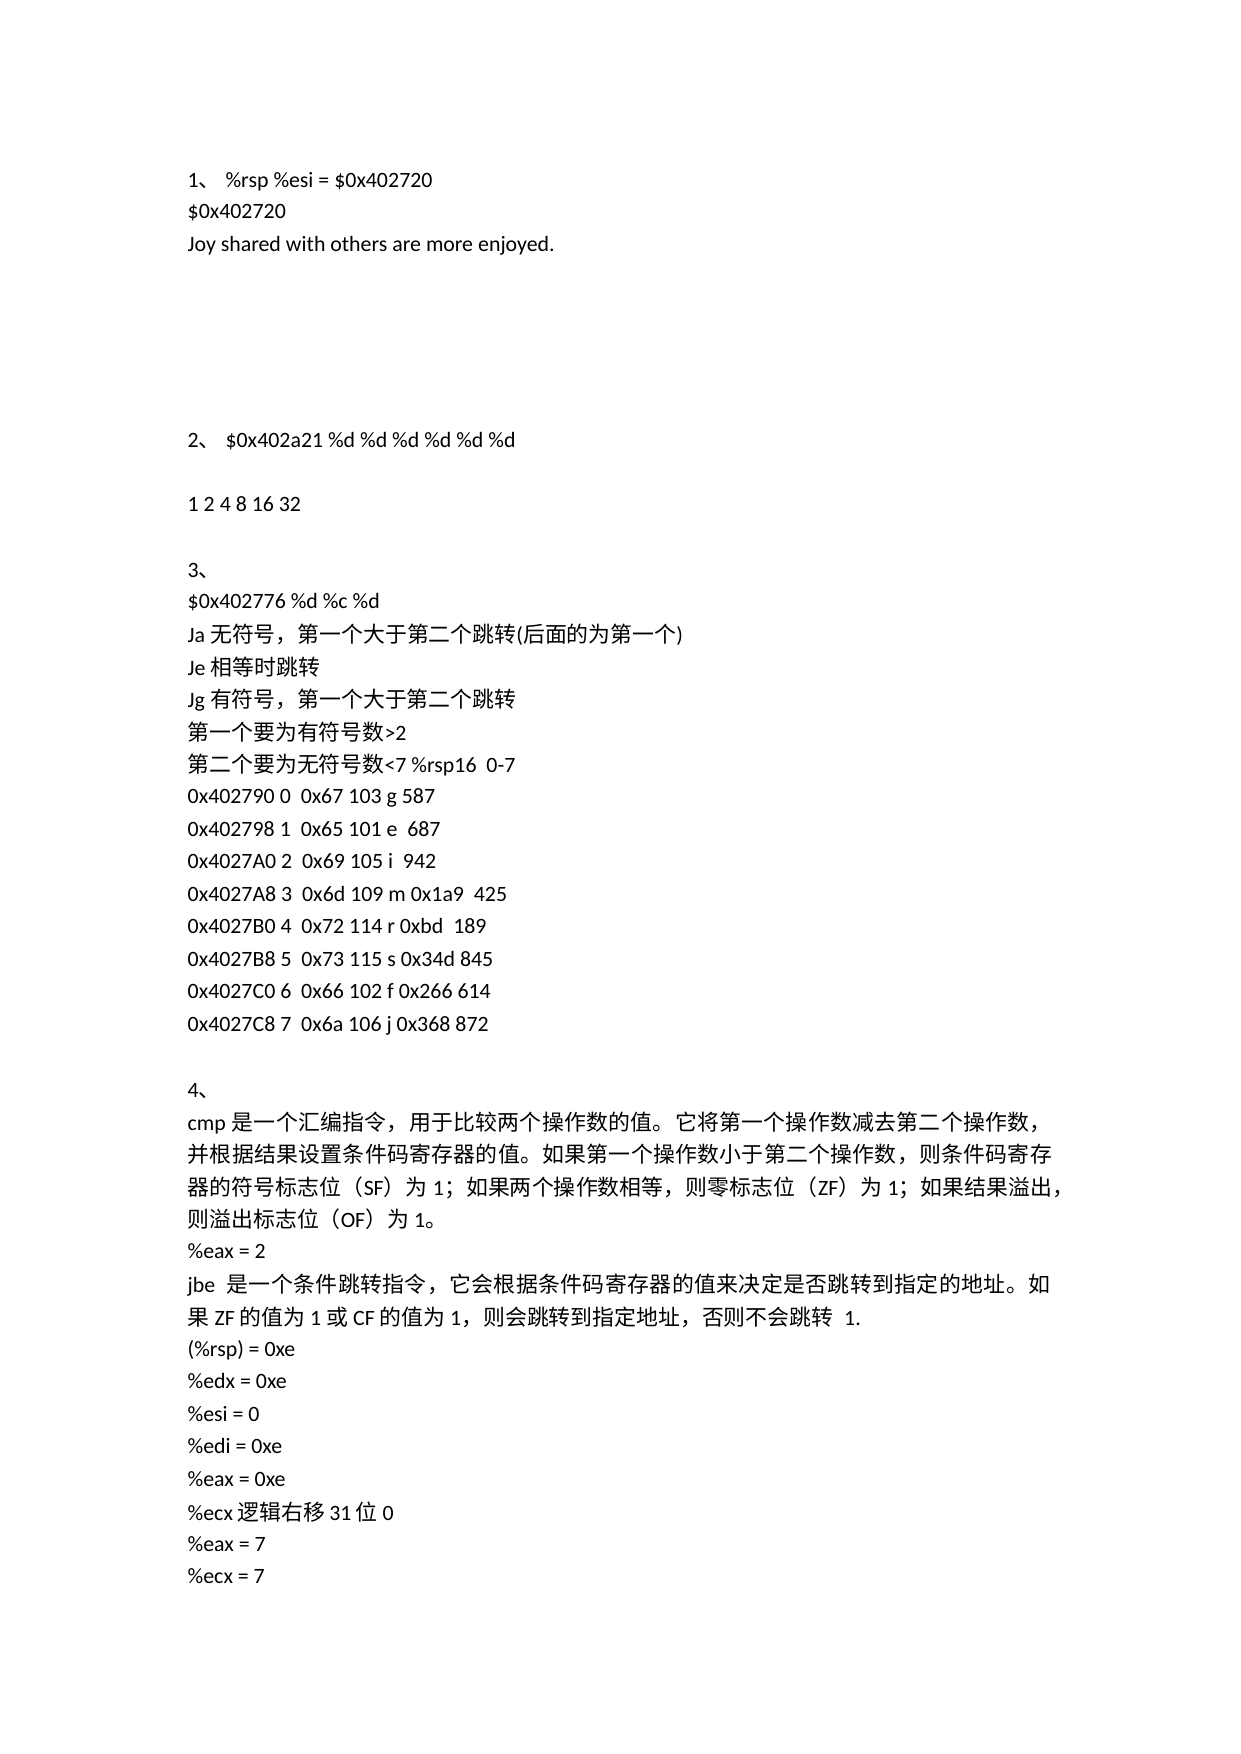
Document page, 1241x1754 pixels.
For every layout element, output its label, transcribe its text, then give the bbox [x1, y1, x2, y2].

list %ecx = 7 [187, 1559, 1053, 1592]
list %edx = 0xe [187, 1364, 1053, 1397]
list 0x4027C0 6 0x66 102 f 0x266 614 [187, 974, 1053, 1007]
list (%rsp) = 0xe [187, 1332, 1053, 1364]
list $0x402776 %d %c %d [187, 584, 1053, 617]
list 第二个要为无符号数<7 %rsp16 0-7 [187, 747, 1053, 779]
list Je 相等时跳转 [187, 649, 1053, 682]
list %esi = 0 [187, 1397, 1053, 1429]
list 0x4027A8 3 0x6d 109 m 0x1a9 425 [187, 877, 1053, 909]
list 1 2 4 8 16 32 [187, 487, 1053, 519]
list 0x4027B0 4 0x72 114 r 0xbd 189 [187, 909, 1053, 942]
list 第一个要为有符号数>2 [187, 714, 1053, 747]
list 0x4027A0 2 0x69 105 i 942 [187, 844, 1053, 877]
list cmp 是一个汇编指令，用于比较两个操作数的值。它将第一个操作数减去第二个操作数，并根据结果设置条件码寄存器的值。如果第一个操作数小于第二个操作数，则条件码寄存器的符号标志位（SF）为 1；如果两个操作数相等，则零标志位（ZF）为 1；如果结果溢出，则溢出标志位（OF）为 1。 [187, 1104, 1053, 1234]
list 0x4027C8 7 0x6a 106 j 0x368 872 [187, 1007, 1053, 1039]
list %rsp %esi = $0x402720 [187, 162, 1053, 194]
list 0x4027B8 5 0x73 115 s 0x34d 845 [187, 942, 1053, 974]
list jbe 是一个条件跳转指令，它会根据条件码寄存器的值来决定是否跳转到指定的地址。如果 ZF 的值为 1 或 CF 的值为 1，则会跳转到指定地址，否则不会跳转 1. [187, 1267, 1053, 1332]
list Jg 有符号，第一个大于第二个跳转 [187, 682, 1053, 714]
list 3、 [187, 552, 1053, 584]
list Ja 无符号，第一个大于第二个跳转(后面的为第一个) [187, 617, 1053, 649]
list 0x402798 1 0x65 101 e 687 [187, 812, 1053, 844]
list %edi = 0xe [187, 1429, 1053, 1462]
list $0x402a21 %d %d %d %d %d %d [187, 422, 1053, 454]
list Joy shared with others are more enjoyed. [187, 227, 1053, 259]
list %eax = 2 [187, 1234, 1053, 1267]
list %eax = 7 [187, 1527, 1053, 1559]
list 0x402790 0 0x67 103 g 587 [187, 779, 1053, 812]
list $0x402720 [187, 194, 1053, 227]
list %ecx逻辑右移31位 0 [187, 1494, 1053, 1527]
list 4、 [187, 1072, 1053, 1104]
list %eax = 0xe [187, 1462, 1053, 1494]
